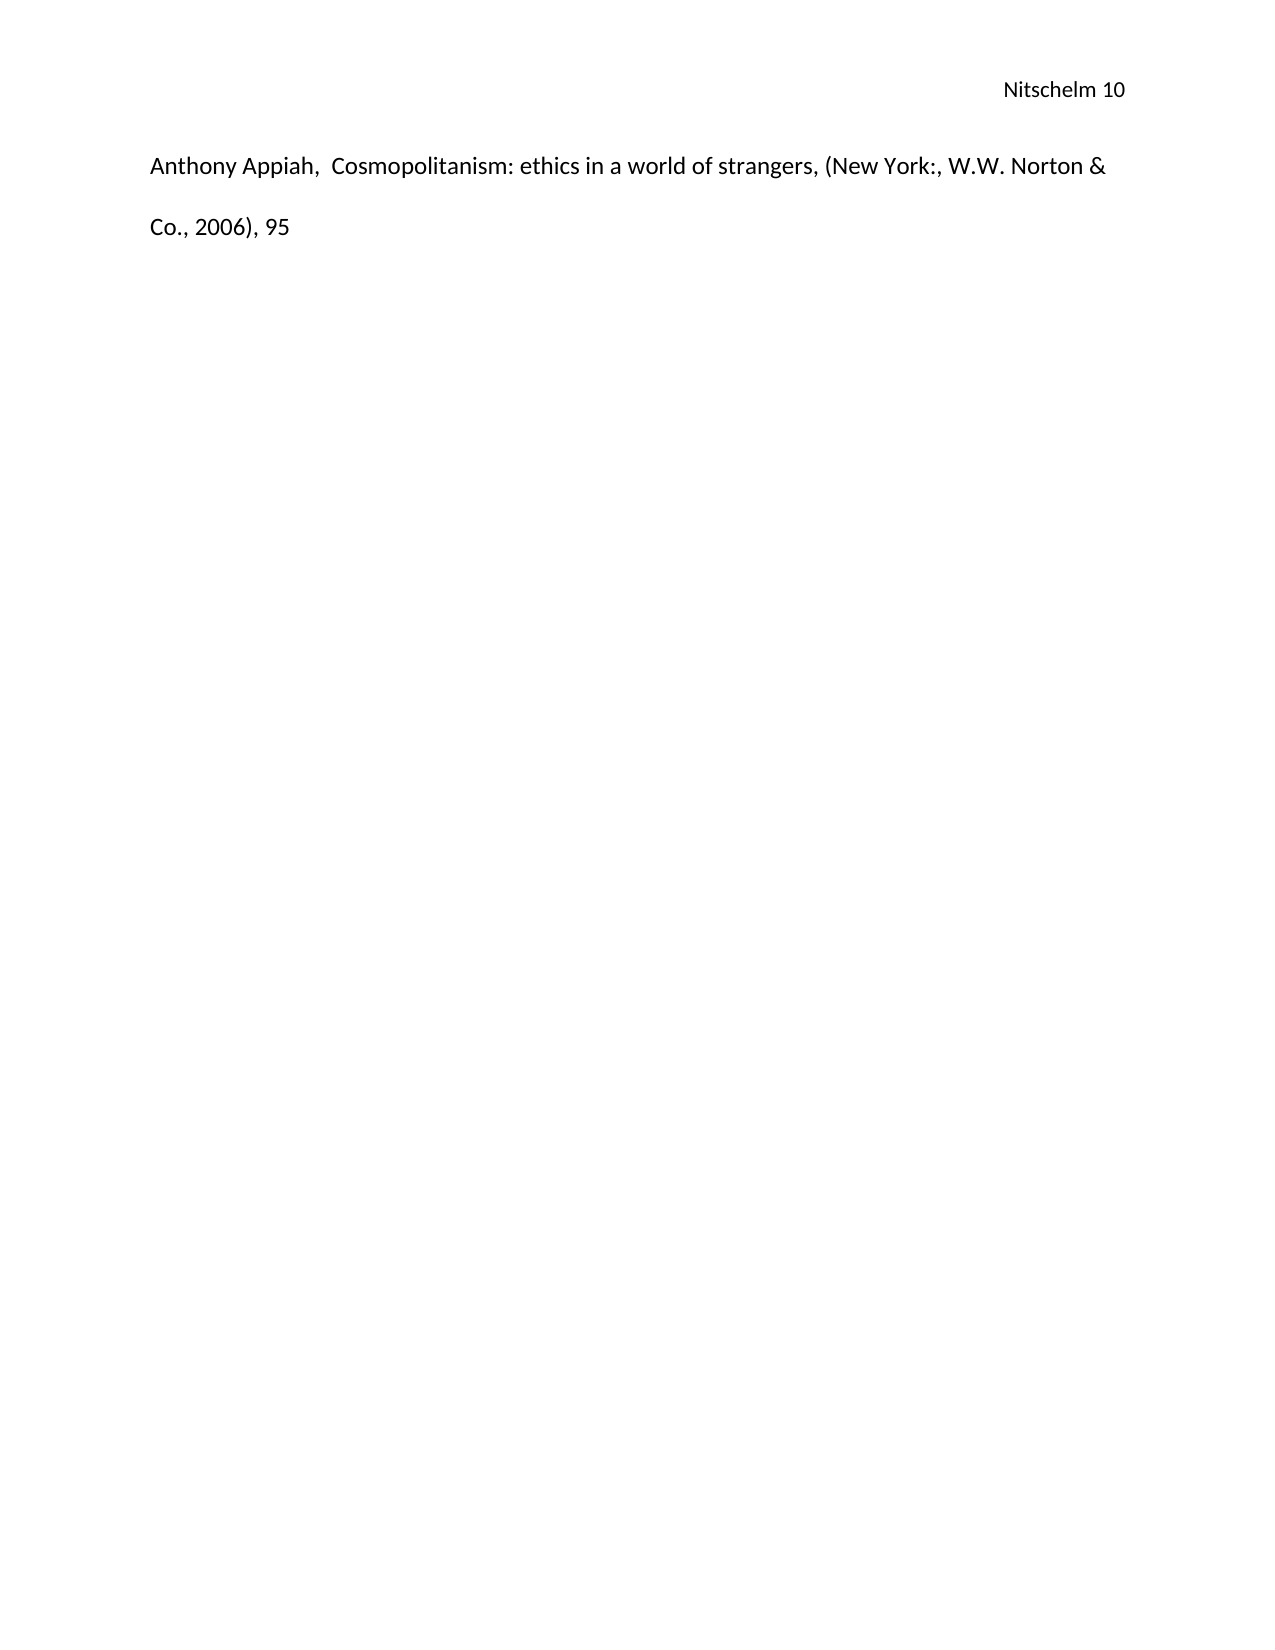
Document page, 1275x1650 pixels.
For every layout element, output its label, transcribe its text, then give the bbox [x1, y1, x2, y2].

text Anthony Appiah, Cosmopolitanism: ethics in a world of strangers, (New York:, W.W. Norton & Co., 2006), 95 [150, 150, 1125, 242]
